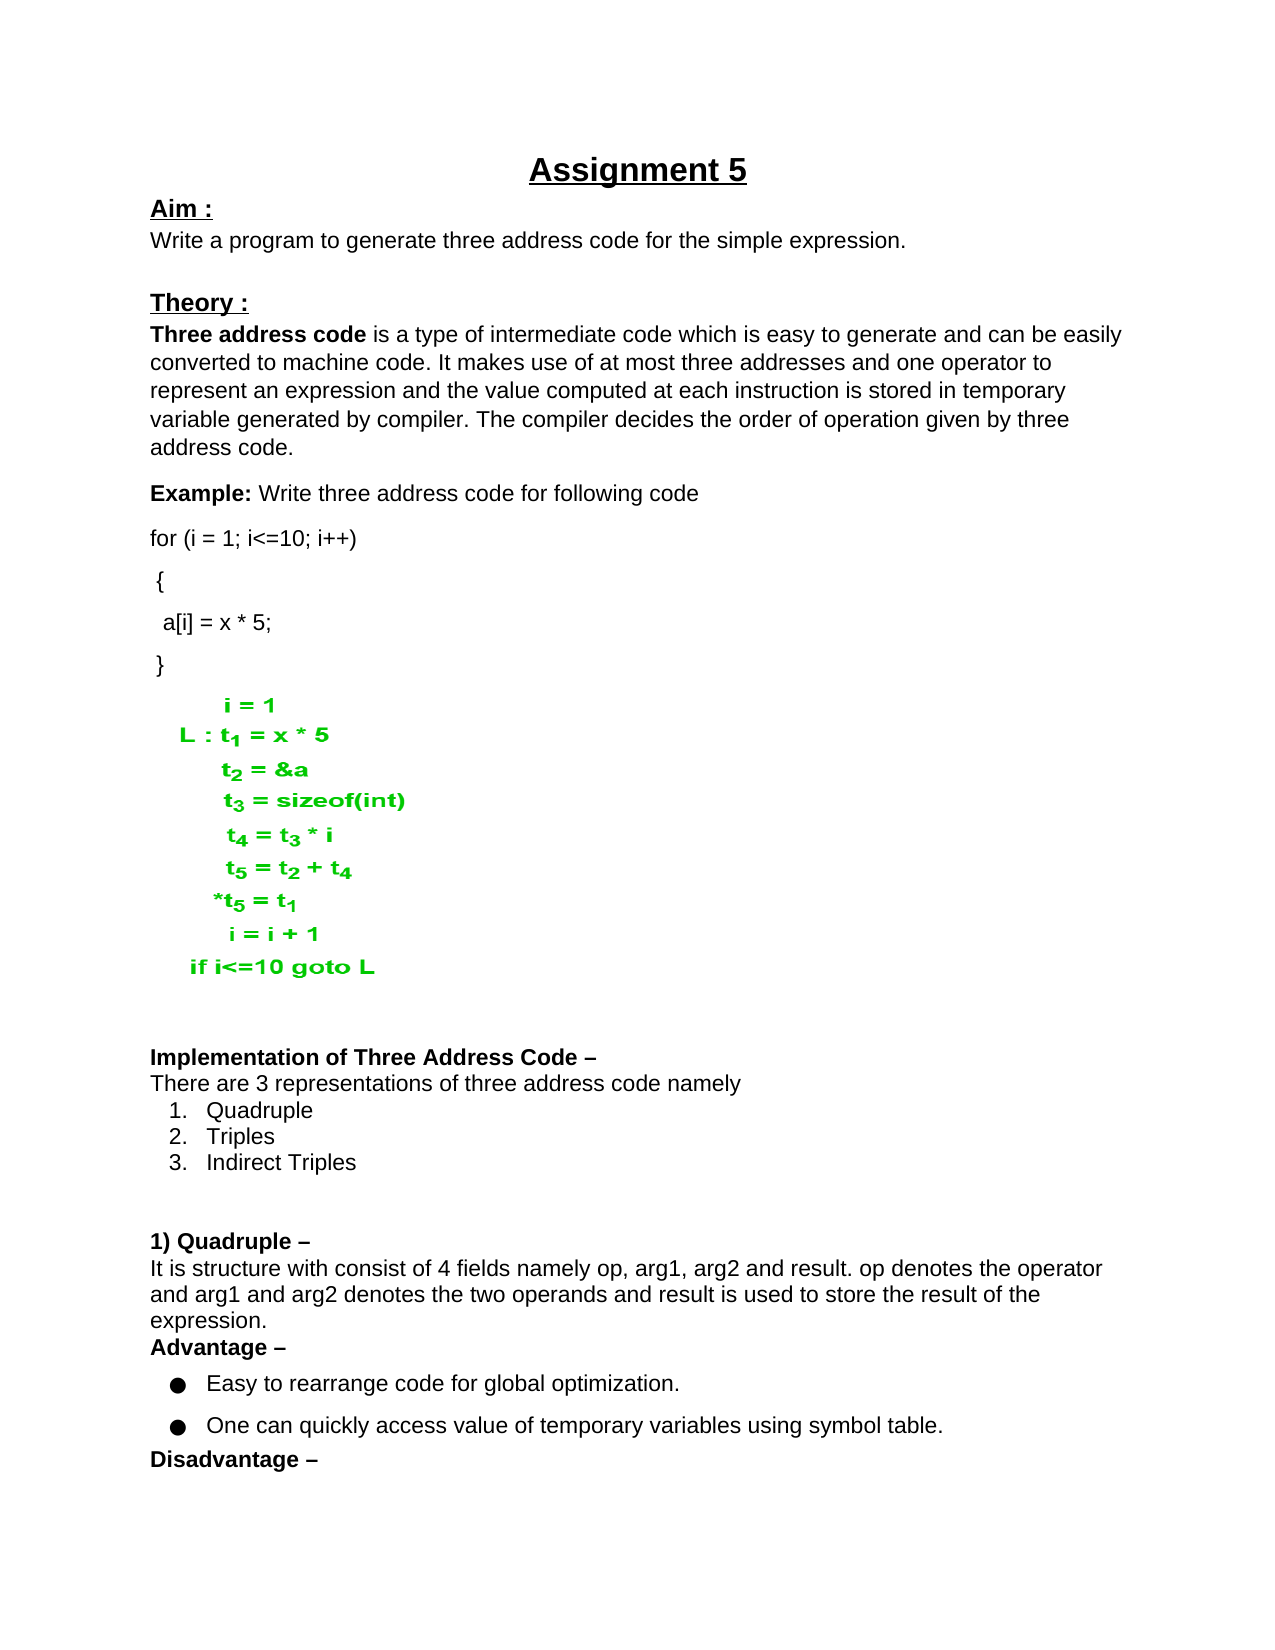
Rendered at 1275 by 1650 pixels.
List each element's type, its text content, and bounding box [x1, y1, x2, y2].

text Theory : [150, 288, 1125, 316]
list Triples [169, 1123, 1125, 1149]
text Advantage – [150, 1334, 1125, 1360]
list One can quickly access value of temporary variables using symbol table. [169, 1403, 1125, 1446]
text { [150, 567, 1125, 593]
text Implementation of Three Address Code – There are 3 representations of three address code namely [150, 1044, 1125, 1097]
text for (i = 1; i<=10; i++) [150, 524, 1125, 551]
text Write a program to generate three address code for the simple expression. [150, 227, 1125, 253]
text Example: Write three address code for following code [150, 479, 1125, 506]
text } [150, 651, 1125, 677]
list Indirect Triples [169, 1149, 1125, 1176]
text Three address code is a type of intermediate code which is easy to generate and can be easily converted to machine code. It makes use of at most three addresses and one operator to represent an expression and the value computed at each instruction is stored in temporary variable generated by compiler. The compiler decides the order of operation given by three address code. [150, 321, 1125, 461]
text 1) Quadruple – It is structure with consist of 4 fields namely op, arg1, arg2 and result. op denotes the operator and arg1 and arg2 denotes the two operands and result is used to store the result of the expression. [150, 1228, 1125, 1334]
text Disadvantage – [150, 1446, 1125, 1472]
text a[i] = x * 5; [150, 608, 1125, 635]
list Quadruple [169, 1097, 1125, 1123]
text Aim : [150, 194, 1125, 223]
text Assignment 5 [150, 150, 1125, 188]
list Easy to rearrange code for global optimization. [169, 1360, 1125, 1403]
